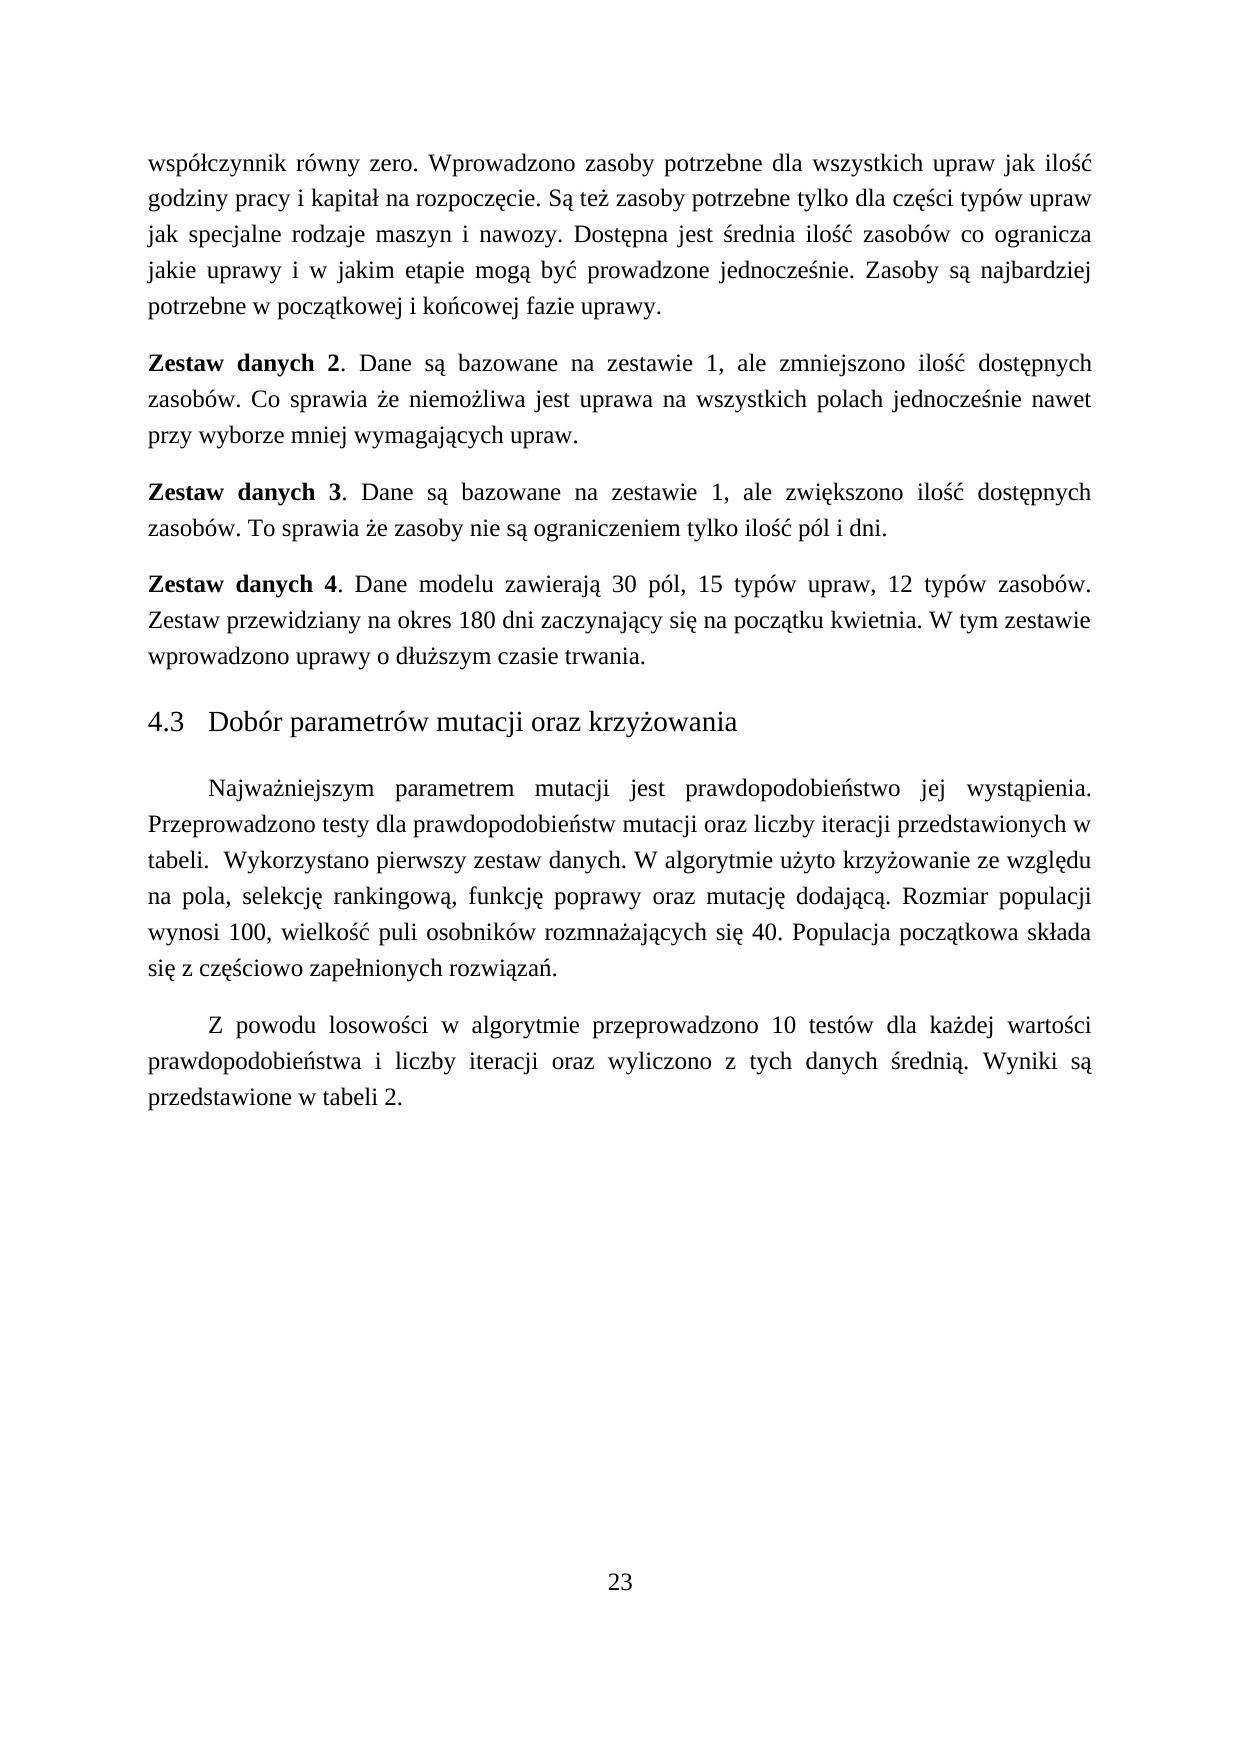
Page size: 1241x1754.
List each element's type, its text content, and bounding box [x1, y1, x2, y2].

subtitle Dobór parametrów mutacji oraz krzyżowania [148, 704, 1093, 738]
text Zestaw danych 2. Dane są bazowane na zestawie 1, ale zmniejszono ilość dostępnych zasobów. Co sprawia że niemożliwa jest uprawa na wszystkich polach jednocześnie nawet przy wyborze mniej wymagających upraw. [148, 348, 1093, 449]
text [148, 148, 1093, 320]
text Zestaw danych 3. Dane są bazowane na zestawie 1, ale zwiększono ilość dostępnych zasobów. To sprawia że zasoby nie są ograniczeniem tylko ilość pól i dni. [148, 477, 1093, 541]
text Najważniejszym parametrem mutacji jest prawdopodobieństwo jej wystąpienia. Przeprowadzono testy dla prawdopodobieństw mutacji oraz liczby iteracji przedstawionych w tabeli. Wykorzystano pierwszy zestaw danych. W algorytmie użyto krzyżowanie ze względu na pola, selekcję rankingową, funkcję poprawy oraz mutację dodającą. Rozmiar populacji wynosi 100, wielkość puli osobników rozmnażających się 40. Populacja początkowa składa się z częściowo zapełnionych rozwiązań. [148, 773, 1093, 982]
text Zestaw danych 4. Dane modelu zawierają 30 pól, 15 typów upraw, 12 typów zasobów. Zestaw przewidziany na okres 180 dni zaczynający się na początku kwietnia. W tym zestawie wprowadzono uprawy o dłuższym czasie trwania. [148, 569, 1093, 670]
text Z powodu losowości w algorytmie przeprowadzono 10 testów dla każdej wartości prawdopodobieństwa i liczby iteracji oraz wyliczono z tych danych średnią. Wyniki są przedstawione w tabeli 2. [148, 1010, 1093, 1110]
